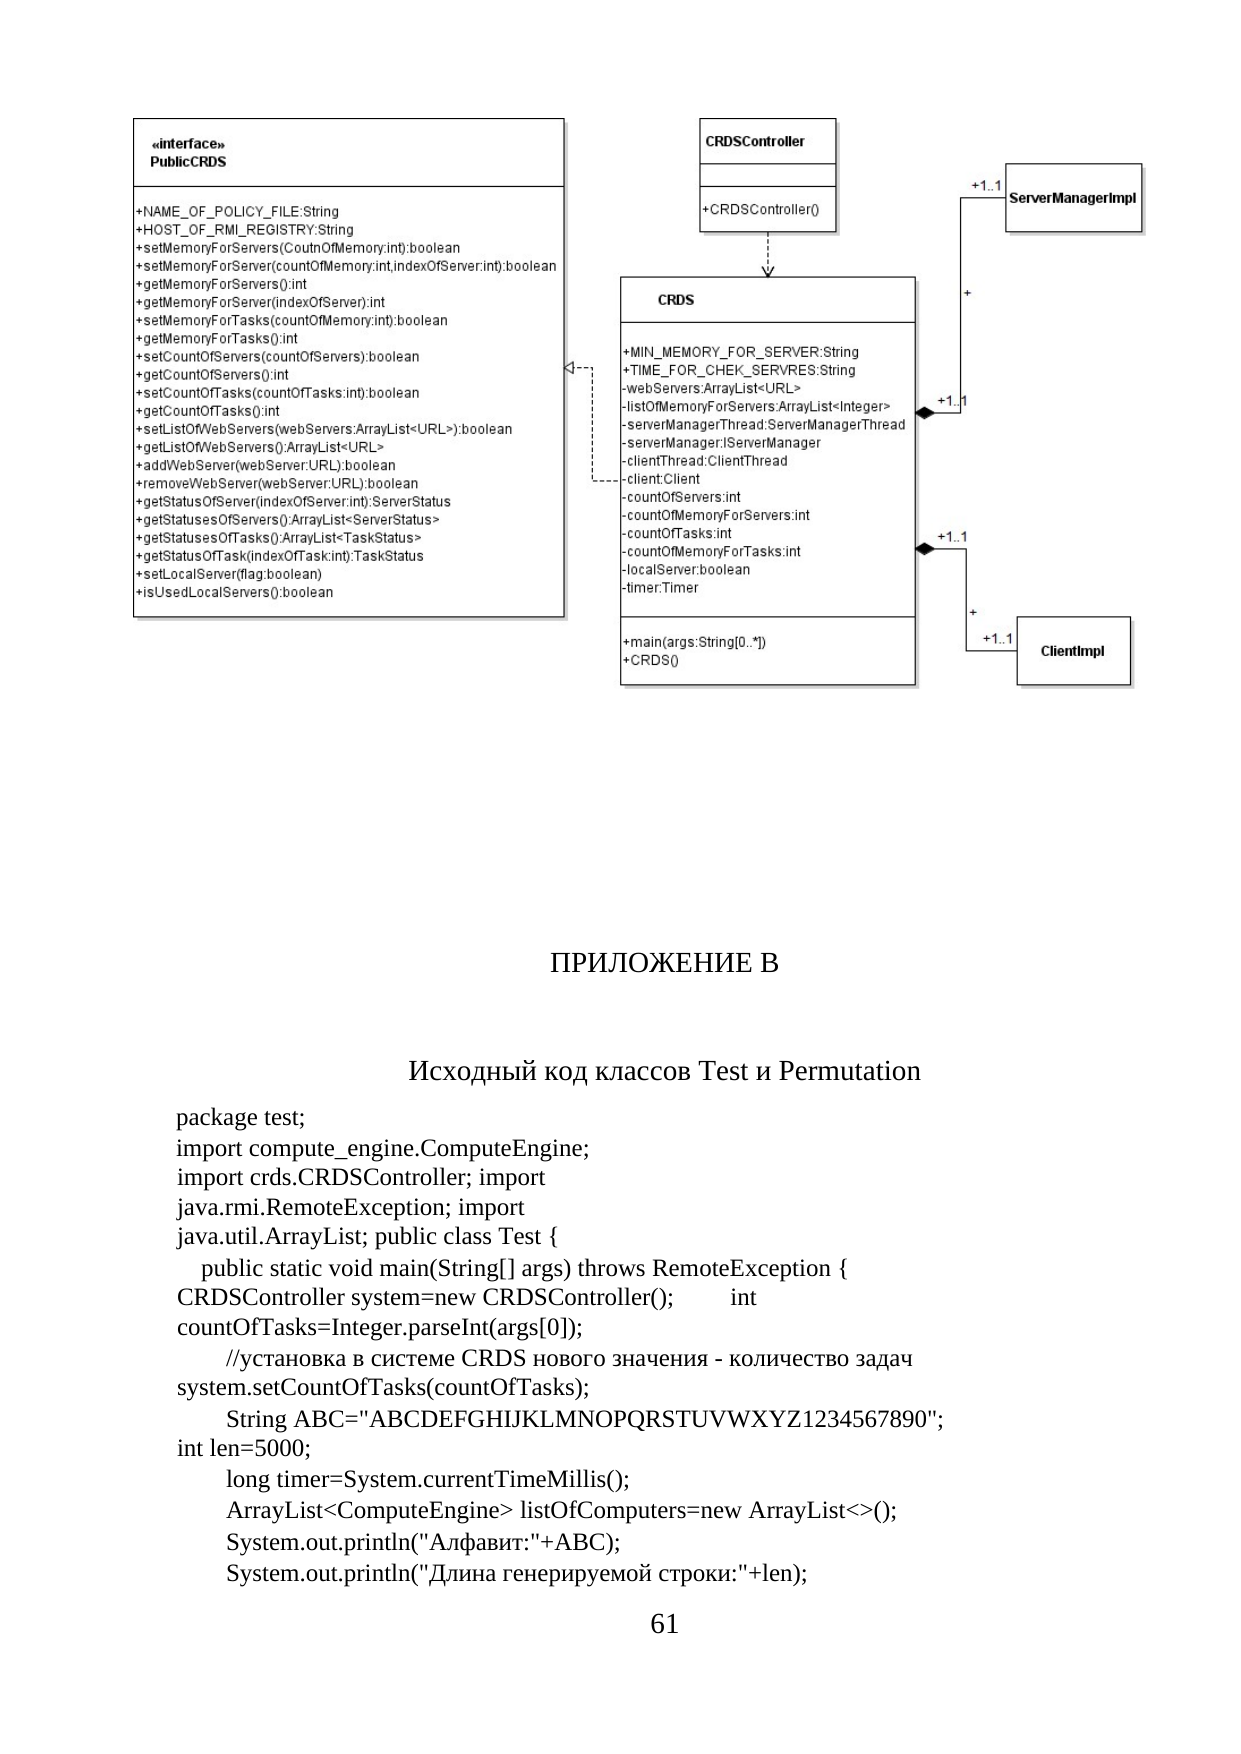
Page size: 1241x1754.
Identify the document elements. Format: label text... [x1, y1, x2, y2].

text System.out.println("Длина генерируемой строки:"+len); [176, 1558, 1110, 1587]
text ПРИЛОЖЕНИЕ B [240, 945, 1089, 978]
text //установка в системе CRDS нового значения - количество задач system.setCountOfTasks(countOfTasks); [176, 1343, 1110, 1401]
text long timer=System.currentTimeMillis(); [176, 1464, 1110, 1493]
picture [133, 118, 1147, 690]
text System.out.println("Алфавит:"+ABC); [176, 1527, 1110, 1555]
text ArrayList<ComputeEngine> listOfComputers=new ArrayList<>(); [176, 1496, 1110, 1524]
text public static void main(String[] args) throws RemoteException { CRDSController system=new CRDSController(); int countOfTasks=Integer.parseInt(args[0]); [176, 1253, 851, 1341]
text package test; [176, 1102, 1110, 1130]
text import compute_engine.ComputeEngine; import crds.CRDSController; import java.rmi.RemoteException; import java.util.ArrayList; public class Test { [176, 1133, 591, 1250]
text Исходный код классов Test и Permutation [177, 1053, 921, 1087]
text String ABC="ABCDEFGHIJKLMNOPQRSTUVWXYZ1234567890"; int len=5000; [176, 1404, 978, 1462]
